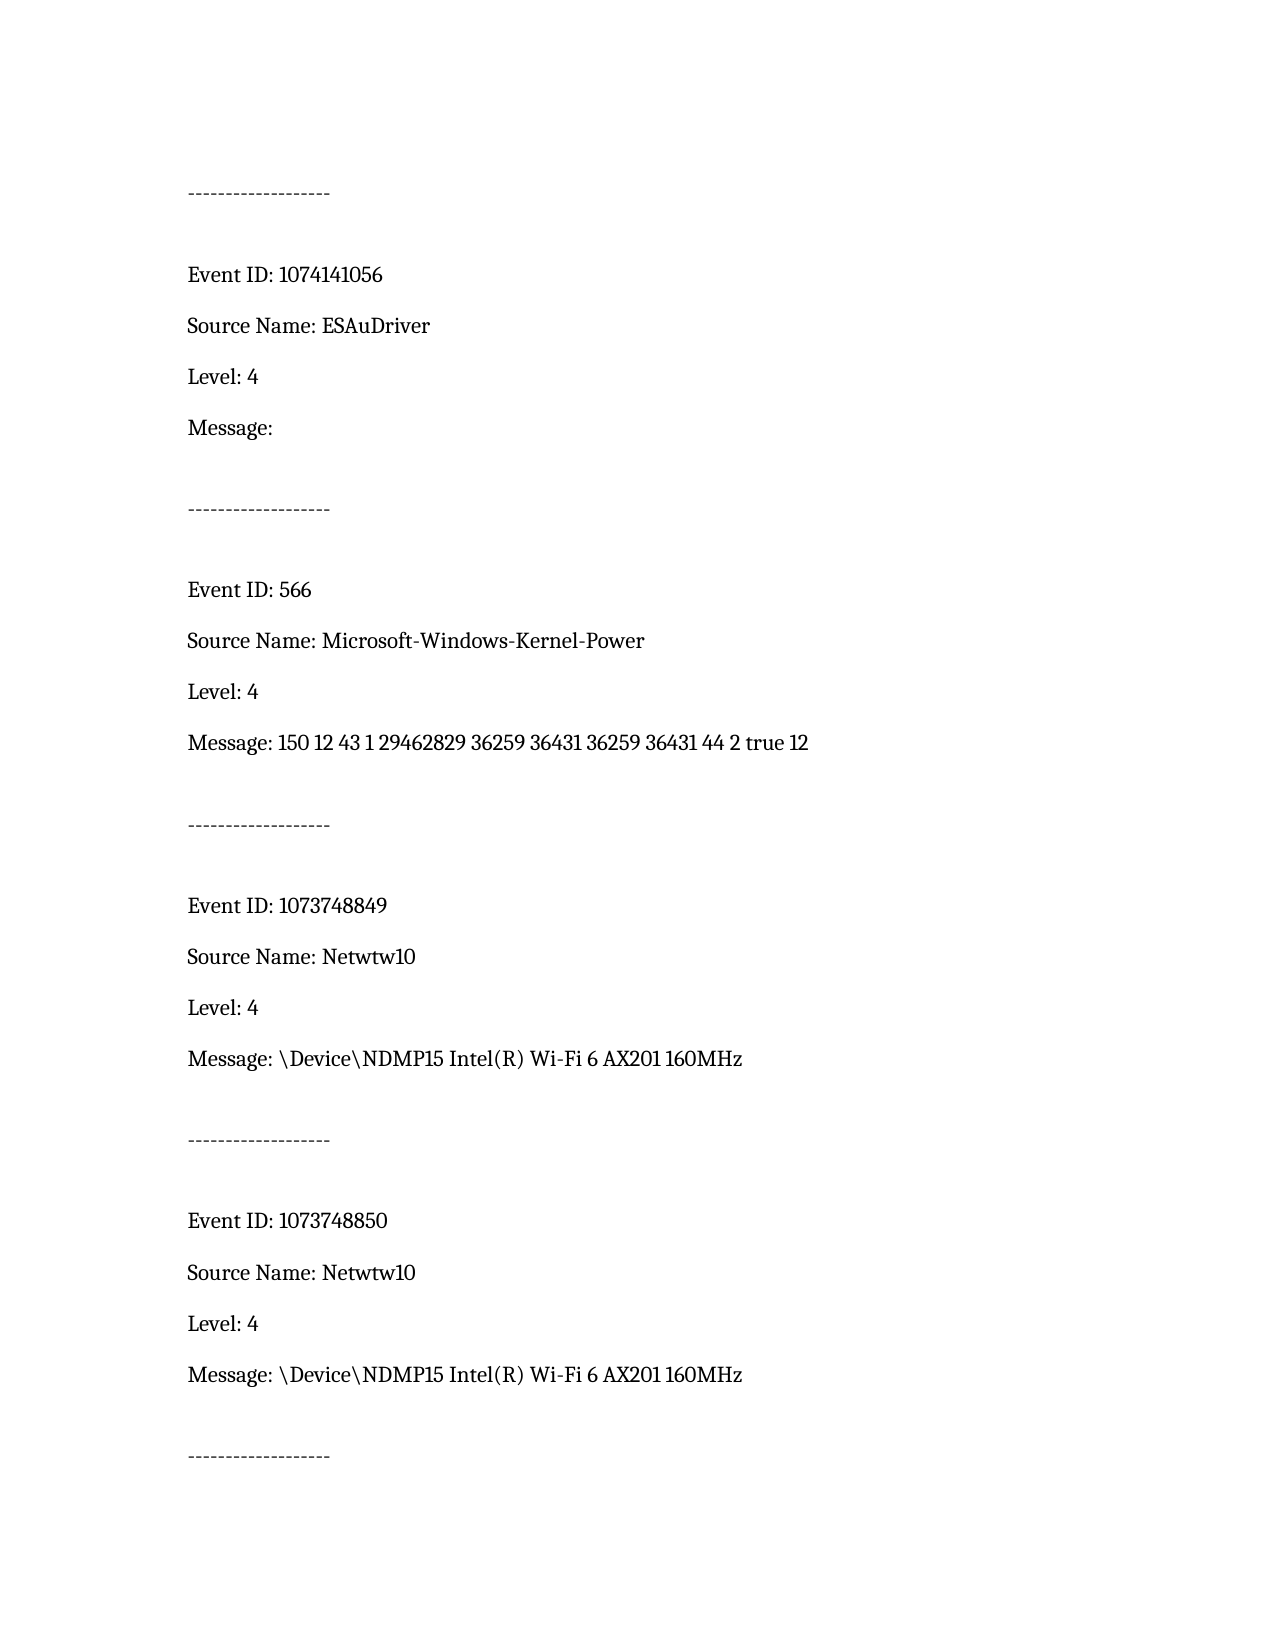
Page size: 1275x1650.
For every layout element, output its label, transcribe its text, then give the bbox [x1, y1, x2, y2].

text Level: 4 [187, 363, 1087, 390]
text Level: 4 [187, 995, 1087, 1021]
text Message: [187, 414, 1087, 441]
text Event ID: 566 [187, 577, 1087, 603]
text Message: \Device\NDMP15 Intel(R) Wi-Fi 6 AX201 160MHz [187, 1046, 1087, 1072]
text Event ID: 1073748850 [187, 1208, 1087, 1235]
text Level: 4 [187, 679, 1087, 706]
text Message: 150 12 43 1 29462829 36259 36431 36259 36431 44 2 true 12 [187, 730, 1087, 757]
text Event ID: 1073748849 [187, 893, 1087, 919]
text Level: 4 [187, 1310, 1087, 1337]
text Source Name: Netwtw10 [187, 1259, 1087, 1286]
text ------------------- [187, 781, 1087, 868]
text ------------------- [187, 150, 1087, 237]
text Event ID: 1074141056 [187, 261, 1087, 288]
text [187, 1361, 1087, 1388]
text Source Name: Microsoft-Windows-Kernel-Power [187, 628, 1087, 654]
text Source Name: ESAuDriver [187, 312, 1087, 339]
text ------------------- [187, 1412, 1087, 1499]
text ------------------- [187, 1097, 1087, 1184]
text Source Name: Netwtw10 [187, 944, 1087, 970]
text ------------------- [187, 466, 1087, 552]
